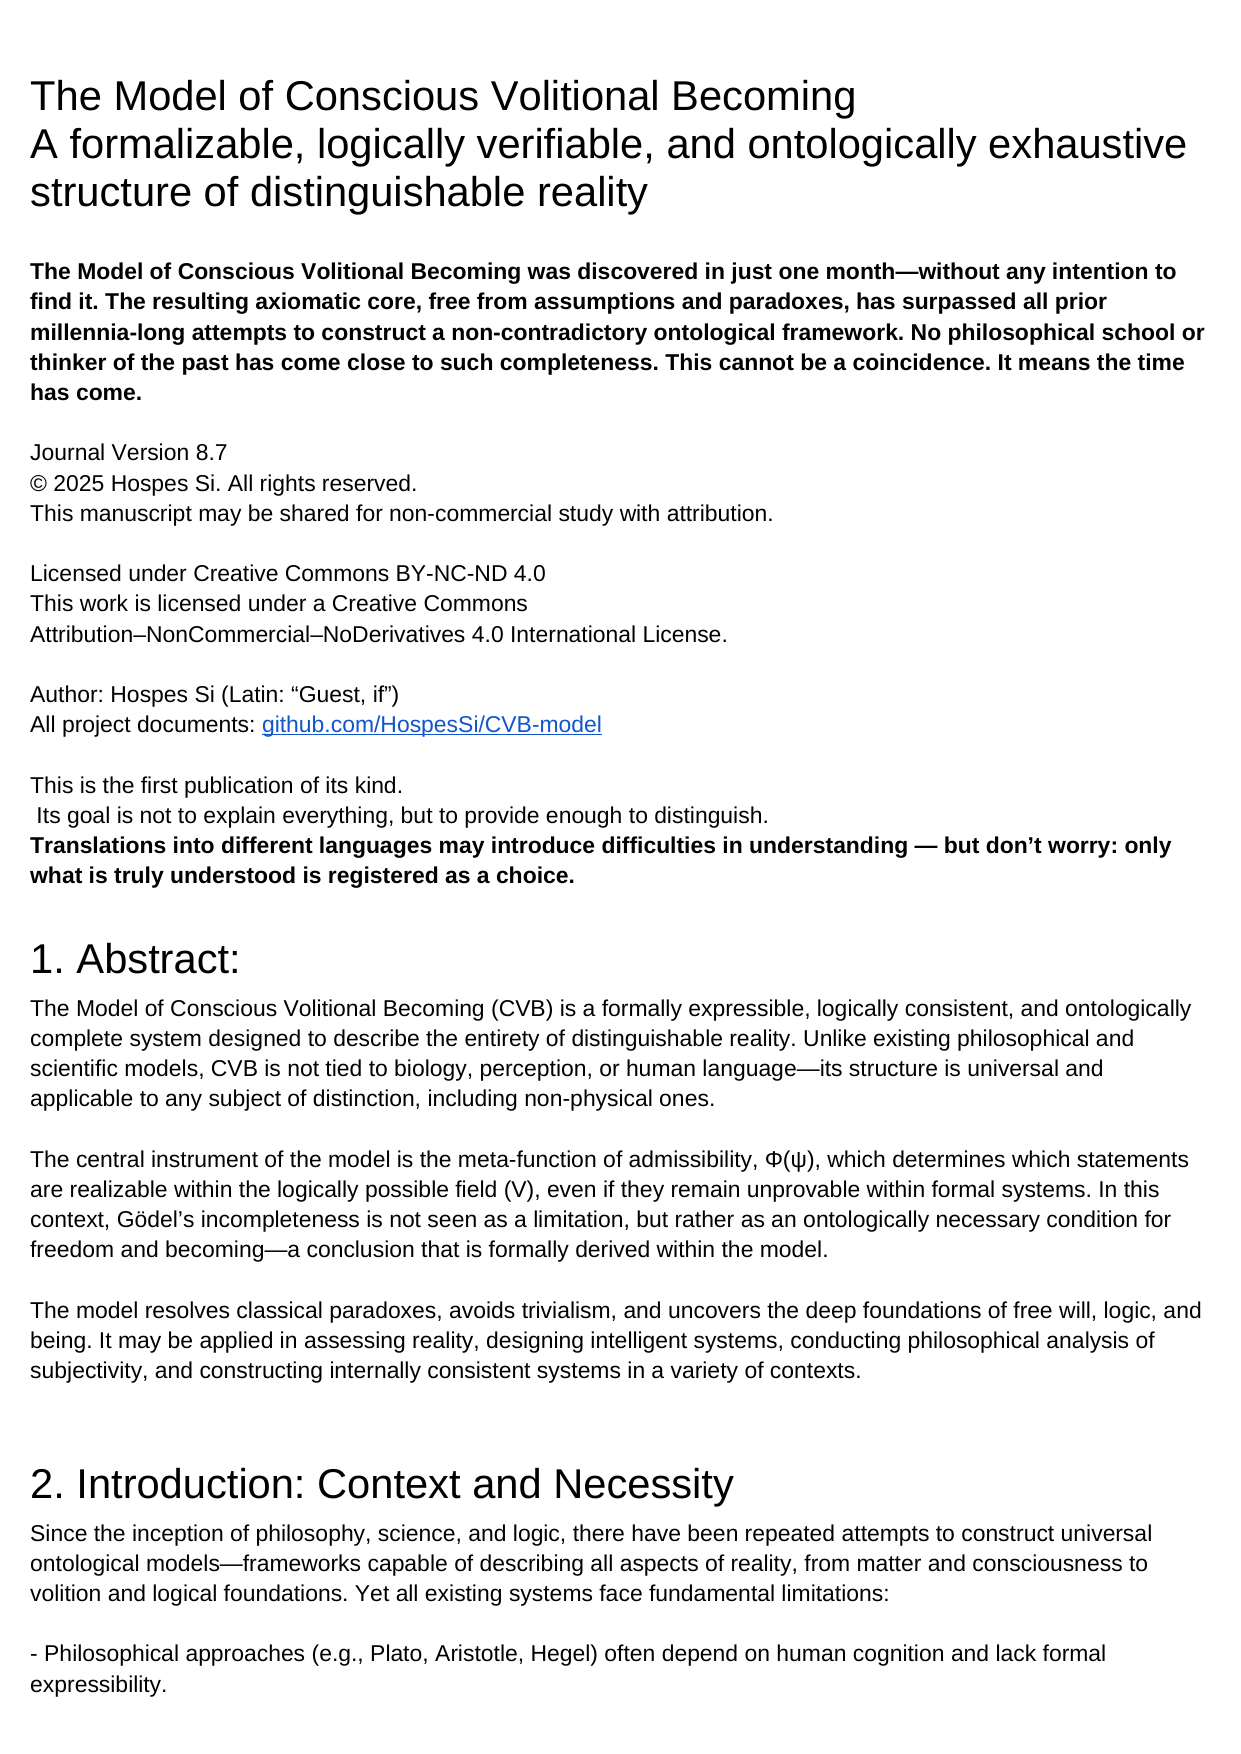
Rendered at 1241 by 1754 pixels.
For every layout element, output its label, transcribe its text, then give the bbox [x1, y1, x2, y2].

text The Model of Conscious Volitional Becoming was discovered in just one month—without any intention to find it. The resulting axiomatic core, free from assumptions and paradoxes, has surpassed all prior millennia-long attempts to construct a non-contradictory ontological framework. No philosophical school or thinker of the past has come close to such completeness. This cannot be a coincidence. It means the time has come. [30, 258, 1210, 405]
subtitle The Model of Conscious Volitional Becoming A formalizable, logically verifiable, and ontologically exhaustive structure of distinguishable reality [30, 72, 1210, 215]
text Journal Version 8.7 © 2025 Hospes Si. All rights reserved. [30, 439, 1210, 496]
text Attribution–NonCommercial–NoDerivatives 4.0 International License. [30, 621, 1210, 647]
subtitle 1. Abstract: [30, 934, 1210, 982]
text Licensed under Creative Commons BY-NC-ND 4.0 [30, 560, 1210, 587]
text The Model of Conscious Volitional Becoming (CVB) is a formally expressible, logically consistent, and ontologically complete system designed to describe the entirety of distinguishable reality. Unlike existing philosophical and scientific models, CVB is not tied to biology, perception, or human language—its structure is universal and applicable to any subject of distinction, including non-physical ones. [30, 994, 1210, 1112]
text Author: Hospes Si (Latin: “Guest, if”) [30, 681, 1210, 707]
text This work is licensed under a Creative Commons [30, 590, 1210, 617]
text This manuscript may be shared for non-commercial study with attribution. [30, 500, 1210, 526]
text Since the inception of philosophy, science, and logic, there have been repeated attempts to construct universal ontological models—frameworks capable of describing all aspects of reality, from matter and consciousness to volition and logical foundations. Yet all existing systems face fundamental limitations: [30, 1519, 1210, 1606]
text The central instrument of the model is the meta-function of admissibility, Φ(ψ), which determines which statements are realizable within the logically possible field (V), even if they remain unprovable within formal systems. In this context, Gödel’s incompleteness is not seen as a limitation, but rather as an ontologically necessary condition for freedom and becoming—a conclusion that is formally derived within the model. [30, 1146, 1210, 1263]
text All project documents: github.com/HospesSi/CVB-model [30, 711, 1210, 768]
text This is the first publication of its kind. Its goal is not to explain everything, but to provide enough to distinguish. Translations into different languages may introduce difficulties in understanding — but don’t worry: only what is truly understood is registered as a choice. [30, 772, 1210, 889]
text - Philosophical approaches (e.g., Plato, Aristotle, Hegel) often depend on human cognition and lack formal expressibility. [30, 1640, 1210, 1697]
subtitle 2. Introduction: Context and Necessity [30, 1459, 1210, 1507]
text The model resolves classical paradoxes, avoids trivialism, and uncovers the deep foundations of free will, logic, and being. It may be applied in assessing reality, designing intelligent systems, conducting philosophical analysis of subjectivity, and constructing internally consistent systems in a variety of contexts. [30, 1297, 1210, 1383]
